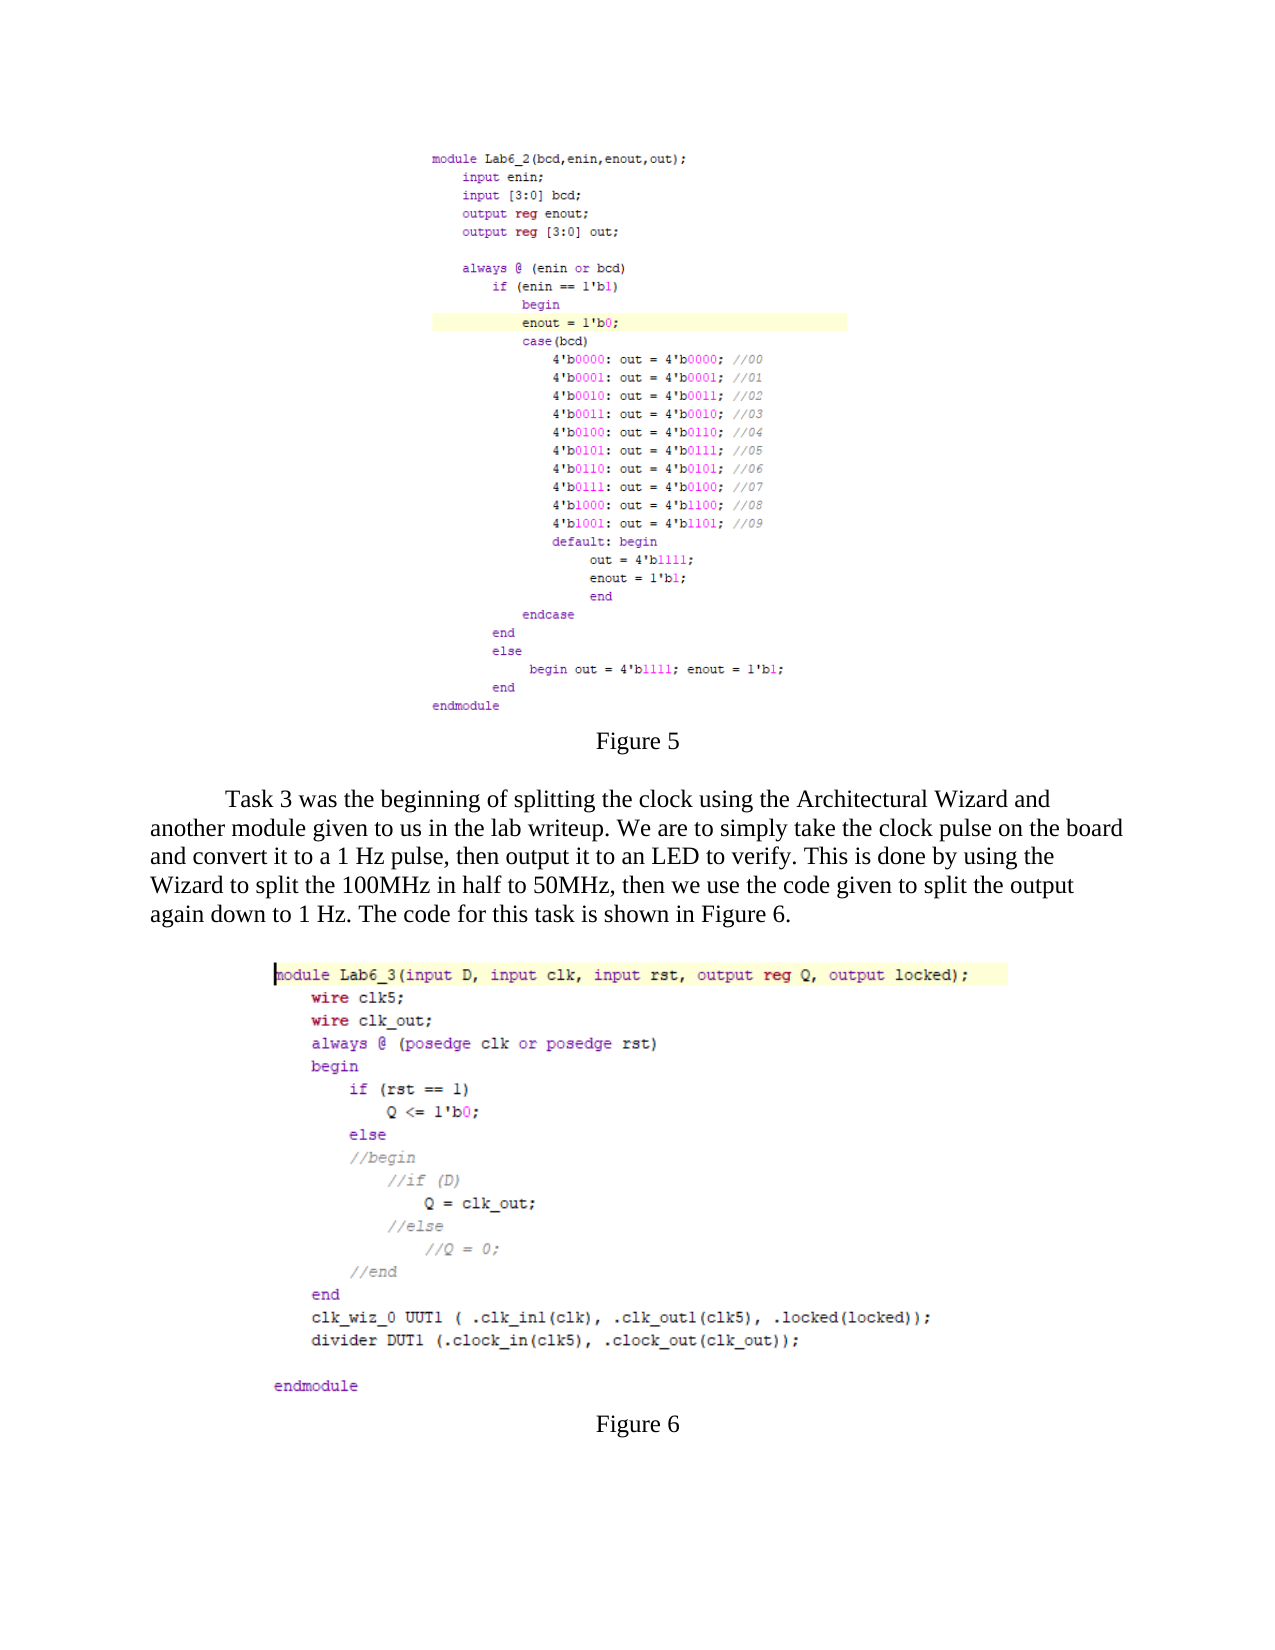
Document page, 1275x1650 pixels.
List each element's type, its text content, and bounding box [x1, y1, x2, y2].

text Figure 6 [150, 1409, 1125, 1438]
text Figure 5 [150, 726, 1125, 755]
picture [427, 150, 848, 727]
picture [266, 956, 1009, 1410]
text Task 3 was the beginning of splitting the clock using the Architectural Wizard and another module given to us in the lab writeup. We are to simply take the clock pulse on the board and convert it to a 1 Hz pulse, then output it to an LED to verify. This is done by using the Wizard to split the 100MHz in half to 50MHz, then we use the code given to split the output again down to 1 Hz. The code for this task is shown in Figure 6. [150, 784, 1125, 928]
